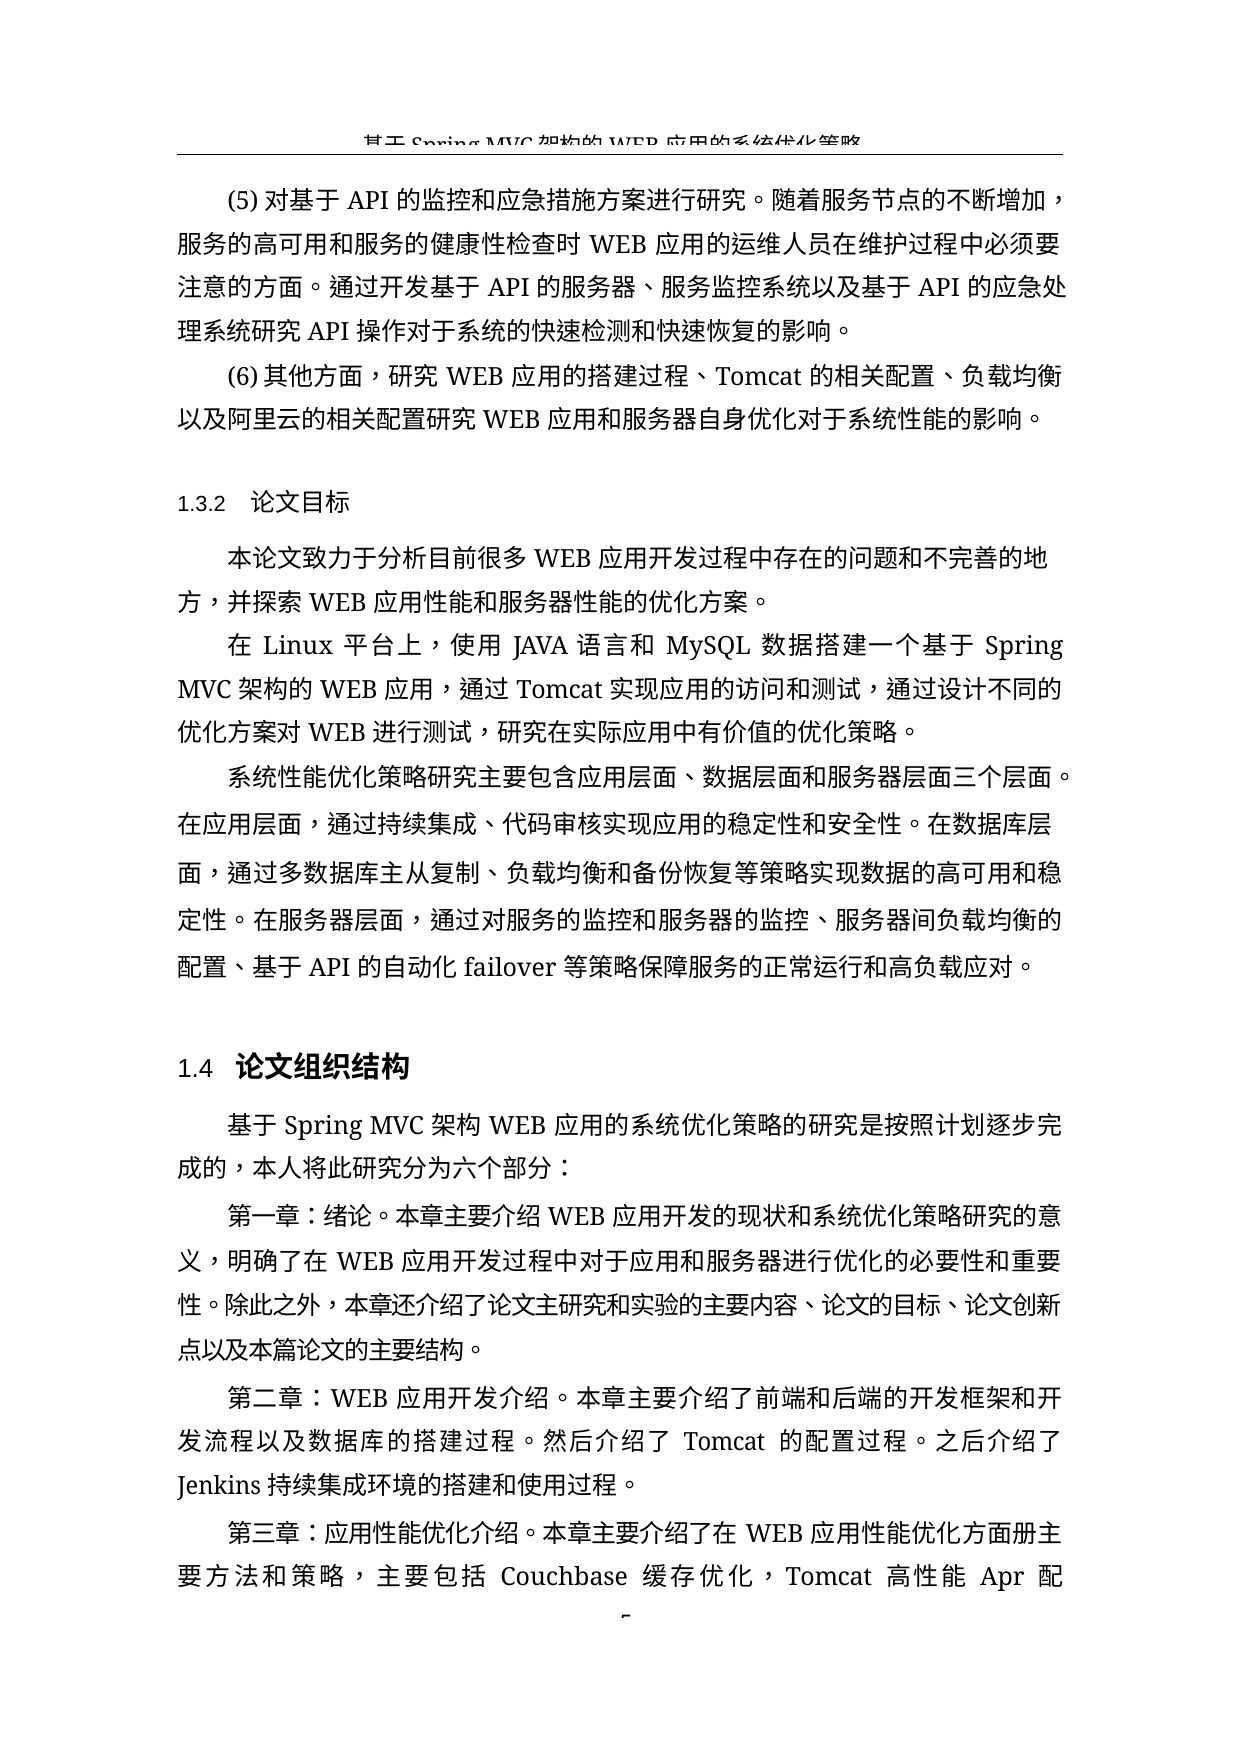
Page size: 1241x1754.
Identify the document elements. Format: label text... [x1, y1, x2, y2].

text ⽅，并探索 WEB 应⽤性能和服务器性能的优化⽅案。 [177, 584, 1092, 618]
text ⾯，通过多数据库主从复制、负载均衡和备份恢复等策略实现数据的⾼可⽤和稳定性。在服务器层⾯，通过对服务的监控和服务器的监控、服务器间负载均衡的配置、基于 API 的⾃动化 failover 等策略保障服务的正常运⾏和⾼负载应对。 [177, 855, 1063, 983]
text 系统性能优化策略研究主要包含应⽤层⾯、数据层⾯和服务器层⾯三个层⾯。在应⽤层⾯，通过持续集成、代码审核实现应⽤的稳定性和安全性。在数据库层 [177, 759, 1079, 841]
list 其他⽅⾯，研究 WEB 应⽤的搭建过程、Tomcat 的相关配置、负载均衡以及阿⾥云的相关配置研究 WEB 应⽤和服务器⾃⾝优化对于系统性能的影响。 [177, 358, 1063, 436]
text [177, 1515, 1063, 1593]
text 1.4 论文组织结构 [177, 1046, 1092, 1086]
list 论⽂⽬标 [177, 484, 1092, 518]
text 第⼀章：绪论。本章主要介绍 WEB 应⽤开发的现状和系统优化策略研究的意义，明确了在 WEB 应⽤开发过程中对于应⽤和服务器进⾏优化的必要性和重要性。除此之外，本章还介绍了论⽂主研究和实验的主要内容、论⽂的⽬标、论⽂创新点以及本篇论⽂的主要结构。 [177, 1199, 1063, 1367]
text 在 Linux 平台上，使⽤ JAVA 语⾔和 MySQL 数据搭建⼀个基于 Spring MVC 架构的 WEB 应⽤，通过 Tomcat 实现应⽤的访问和测试，通过设计不同的优化⽅案对 WEB 进⾏测试，研究在实际应⽤中有价值的优化策略。 [177, 628, 1063, 749]
text 第⼆章：WEB 应⽤开发介绍。本章主要介绍了前端和后端的开发框架和开发流程以及数据库的搭建过程。然后介绍了 Tomcat 的配置过程。之后介绍了 Jenkins 持续集成环境的搭建和使⽤过程。 [177, 1381, 1063, 1502]
text 基于 Spring MVC 架构 WEB 应⽤的系统优化策略的研究是按照计划逐步完成的，本⼈将此研究分为六个部分： [177, 1108, 1063, 1185]
list 对基于 API 的监控和应急措施⽅案进⾏研究。随着服务节点的不断增加， 服务的⾼可⽤和服务的健康性检查时 WEB 应⽤的运维⼈员在维护过程中必须要注意的⽅⾯。通过开发基于 API 的服务器、服务监控系统以及基于 API 的应急处理系统研究 API 操作对于系统的快速检测和快速恢复的影响。 [177, 183, 1080, 348]
text 本论⽂致⼒于分析⽬前很多 WEB 应⽤开发过程中存在的问题和不完善的地 [227, 541, 1092, 575]
